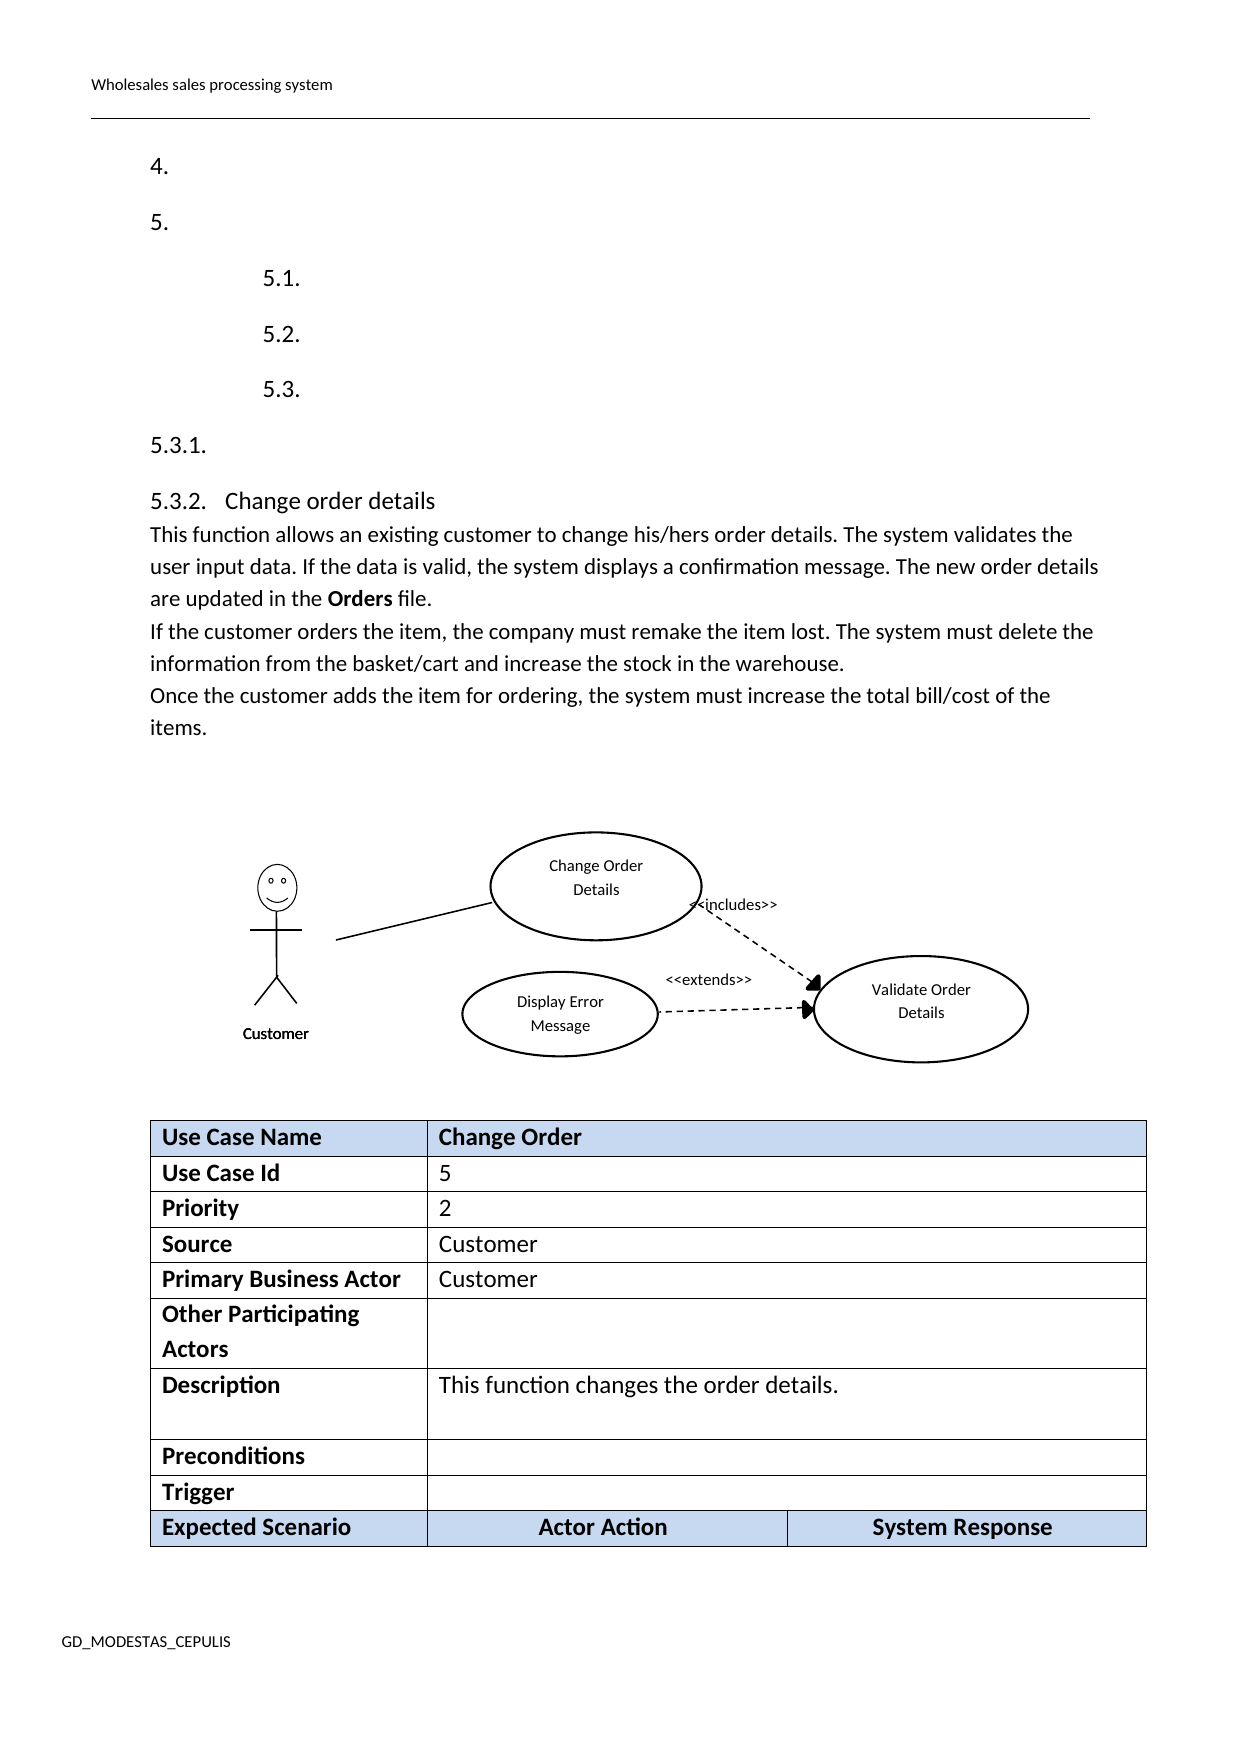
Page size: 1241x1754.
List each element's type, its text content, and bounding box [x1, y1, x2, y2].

table_cell System Response [788, 1511, 1146, 1546]
table_cell Priority [151, 1192, 427, 1227]
table_cell Description [151, 1369, 427, 1439]
table_cell Preconditions [151, 1440, 427, 1474]
table_cell 2 [428, 1192, 1146, 1227]
table_cell Source [151, 1228, 427, 1262]
table_cell Use Case Id [151, 1157, 427, 1191]
table_cell Customer [428, 1263, 1146, 1297]
table_cell Primary Business Actor [151, 1263, 427, 1297]
table_cell This function changes the order details. [428, 1369, 1146, 1439]
table_cell Actor Action [428, 1511, 787, 1546]
table_cell [428, 1440, 1146, 1474]
table_cell [428, 1476, 1146, 1510]
table_cell Customer [428, 1228, 1146, 1262]
table_cell Expected Scenario [151, 1511, 427, 1546]
text This function allows an existing customer to change his/hers order details. The system validates the user input data. If the data is valid, the system displays a confirmation message. The new order details are updated in the Orders file. If the customer orders the item, the company must remake the item lost. The system must delete the information from the basket/cart and increase the stock in the warehouse. Once the customer adds the item for ordering, the system must increase the total bill/cost of the items. [150, 520, 1107, 741]
table_header Use Case Name [151, 1121, 427, 1156]
table_cell [428, 1299, 1146, 1368]
subtitle Change order details [150, 485, 1107, 516]
table_cell Trigger [151, 1476, 427, 1510]
table_cell 5 [428, 1157, 1146, 1191]
table_header Change Order [428, 1121, 1146, 1156]
table_cell Other Participating Actors [151, 1299, 427, 1368]
